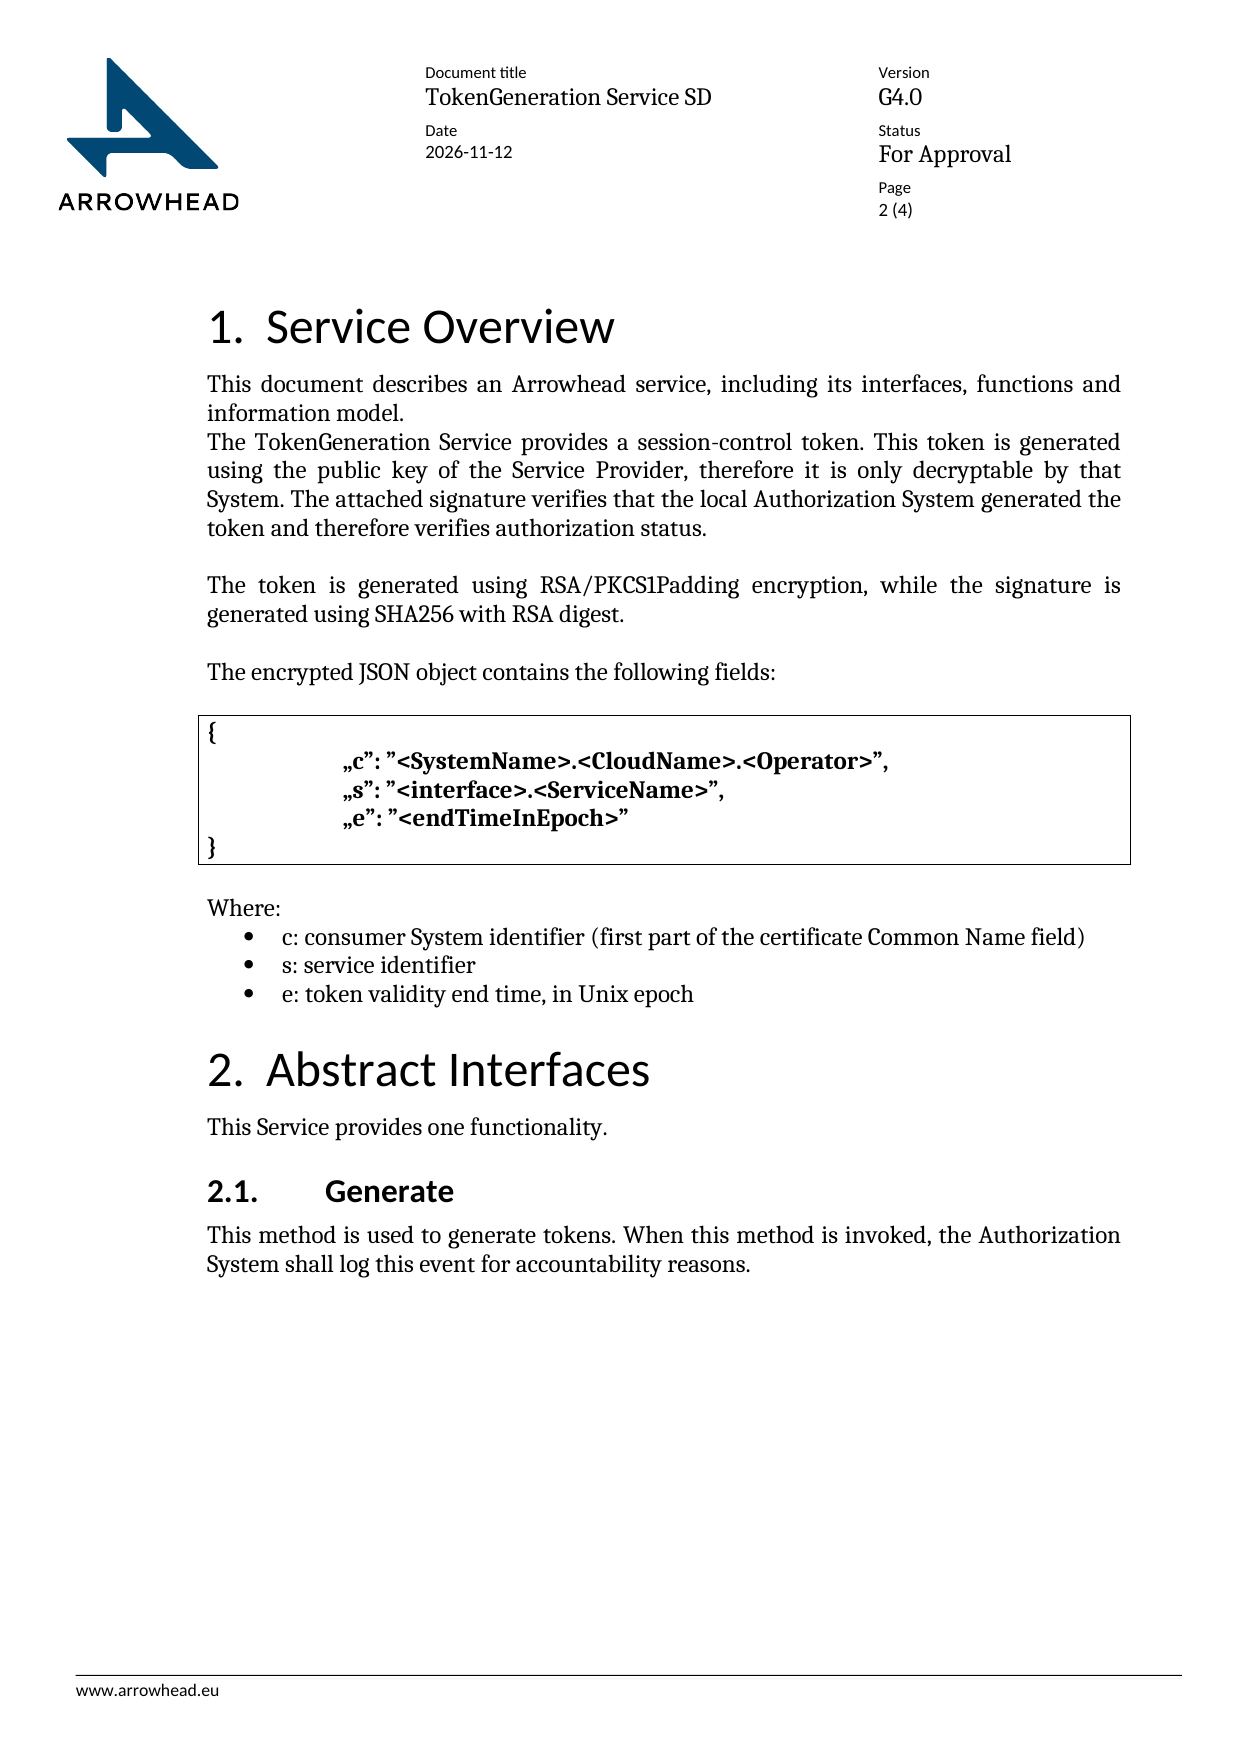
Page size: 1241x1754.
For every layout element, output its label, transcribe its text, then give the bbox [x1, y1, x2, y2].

text „c”: ”<SystemName>.<CloudName>.<Operator>”, [207, 747, 1122, 776]
subtitle Generate [207, 1162, 1122, 1212]
text This Service provides one functionality. [207, 1113, 1122, 1142]
text This method is used to generate tokens. When this method is invoked, the Authorization System shall log this event for accountability reasons. [207, 1221, 1122, 1278]
text { [199, 716, 1130, 747]
text The token is generated using RSA/PKCS1Padding encryption, while the signature is generated using SHA256 with RSA digest. [207, 571, 1122, 629]
text This document describes an Arrowhead service, including its interfaces, functions and information model. [207, 370, 1122, 427]
title Service Overview [207, 303, 1122, 353]
list s: service identifier [244, 951, 1122, 980]
text The TokenGeneration Service provides a session-control token. This token is generated using the public key of the Service Provider, therefore it is only decryptable by that System. The attached signature verifies that the local Authorization System generated the token and therefore verifies authorization status. [207, 427, 1122, 542]
list c: consumer System identifier (first part of the certificate Common Name field) [244, 922, 1122, 951]
title Abstract Interfaces [207, 1046, 1122, 1096]
text „e”: ”<endTimeInEpoch>” [207, 804, 1122, 830]
text „s”: ”<interface>.<ServiceName>”, [207, 776, 1122, 804]
text } [199, 830, 1130, 864]
text Where: [207, 894, 1122, 922]
list e: token validity end time, in Unix epoch [244, 980, 1122, 1009]
text The encrypted JSON object contains the following fields: [207, 657, 1122, 686]
picture [58, 58, 239, 217]
